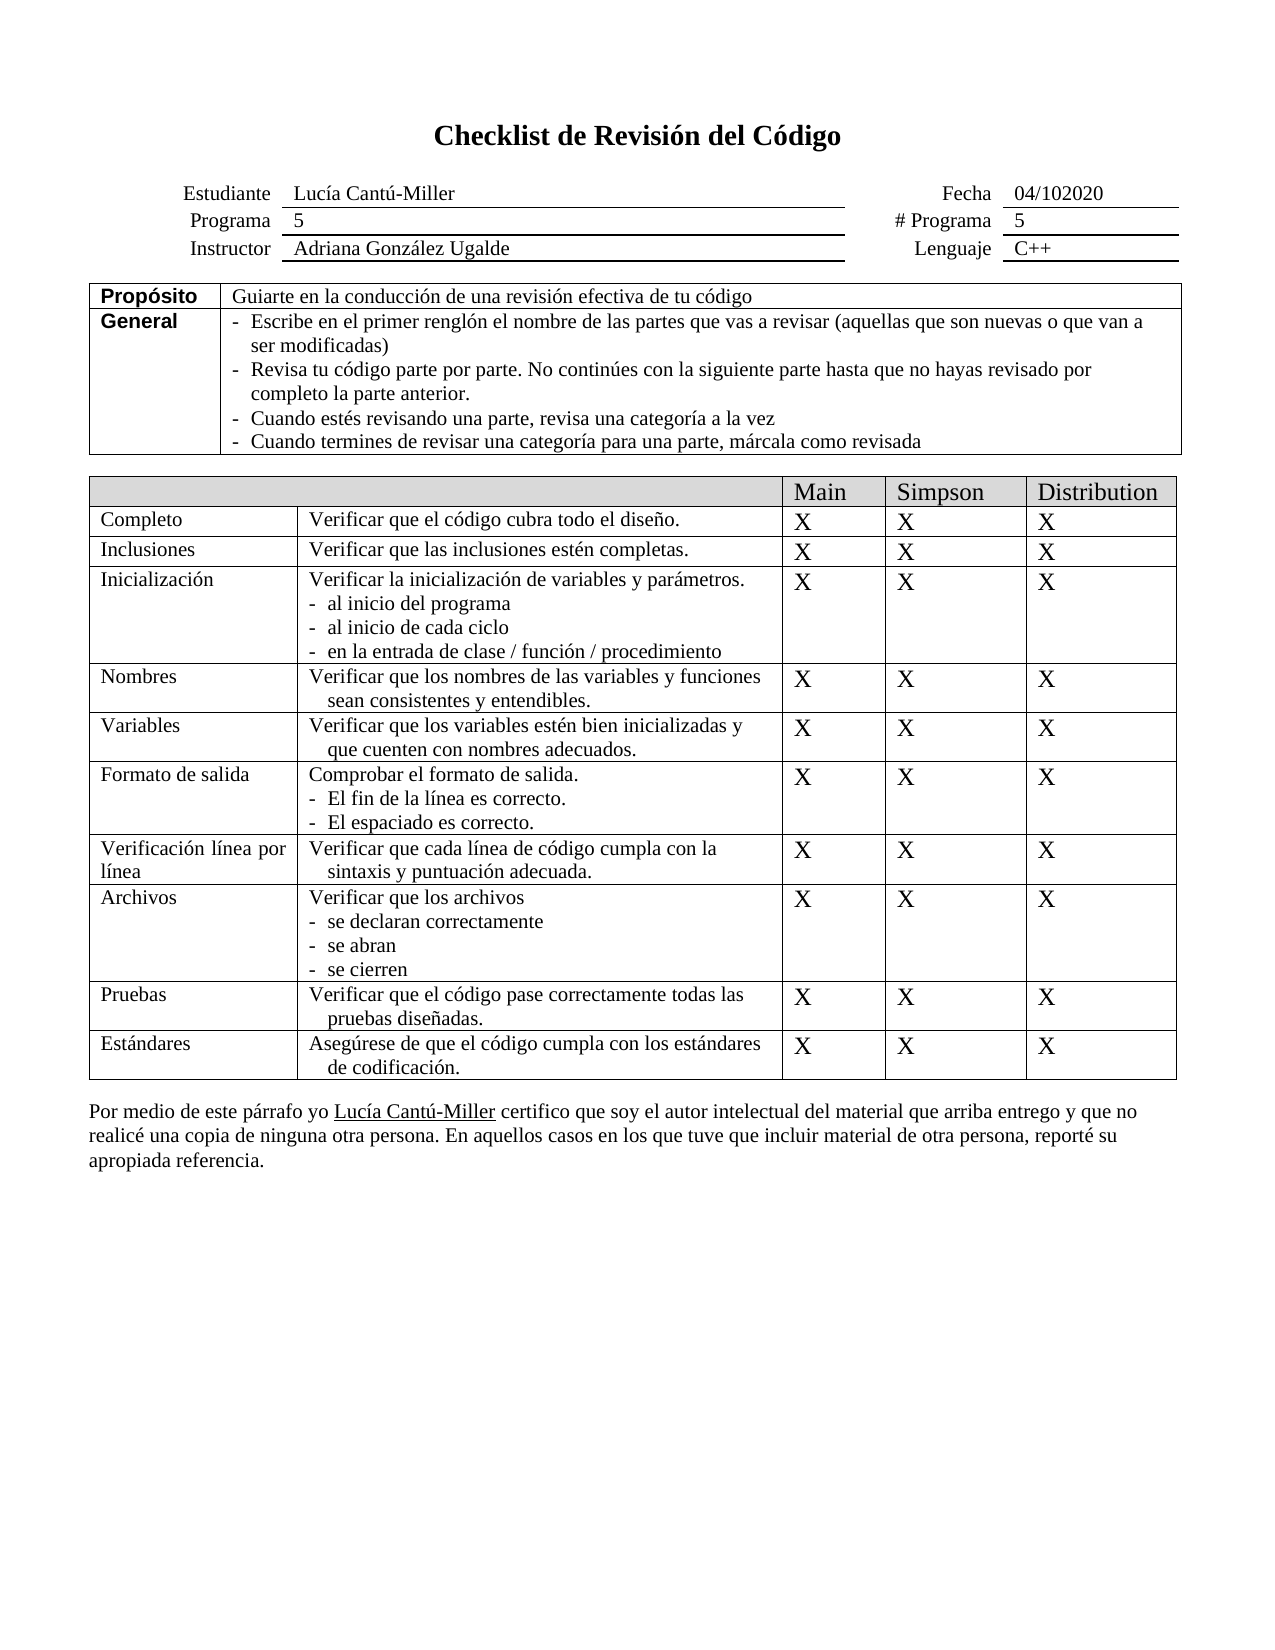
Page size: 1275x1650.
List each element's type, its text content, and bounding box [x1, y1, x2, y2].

table_header 04/102020 [1003, 180, 1179, 206]
table_cell X [1027, 982, 1176, 1030]
table_cell Verificar que cada línea de código cumpla con la sintaxis y puntuación adecuada. [298, 835, 782, 883]
table_cell X [886, 537, 1026, 566]
table_cell Verificar que el código cubra todo el diseño. [298, 507, 782, 536]
table_cell Verificación línea por línea [90, 835, 297, 883]
table_cell X [1027, 537, 1176, 566]
table_header Estudiante [89, 180, 282, 206]
table_cell General [90, 309, 220, 453]
table_cell X [886, 835, 1026, 883]
table_cell X [1027, 567, 1176, 663]
table_cell X [886, 713, 1026, 761]
table_cell X [1027, 664, 1176, 712]
table_header Simpson [886, 477, 1026, 506]
table_cell Completo [90, 507, 297, 536]
table_cell Comprobar el formato de salida. El fin de la línea es correcto. El espaciado es correcto. [298, 762, 782, 834]
table_header Distribution [1027, 477, 1176, 506]
table_cell X [1027, 507, 1176, 536]
table_cell X [886, 664, 1026, 712]
table_cell X [783, 982, 885, 1030]
table_header Lucía Cantú-Miller [282, 180, 844, 206]
table_cell X [783, 713, 885, 761]
table_cell Formato de salida [90, 762, 297, 834]
table_cell X [783, 835, 885, 883]
table_cell X [886, 507, 1026, 536]
table_cell Escribe en el primer renglón el nombre de las partes que vas a revisar (aquellas que son nuevas o que van a ser modificadas) Revisa tu código parte por parte. No continúes con la siguiente parte hasta que no hayas revisado por completo la parte anterior. Cuando estés revisando una parte, revisa una categoría a la vez Cuando termines de revisar una categoría para una parte, márcala como revisada [221, 309, 1181, 453]
table_cell Inicialización [90, 567, 297, 663]
table_cell 5 [1003, 208, 1179, 234]
table_header Propósito [90, 284, 220, 308]
table_header [90, 477, 782, 506]
table_cell X [886, 567, 1026, 663]
table_cell X [783, 762, 885, 834]
table_cell X [783, 1031, 885, 1079]
table_cell X [783, 664, 885, 712]
table_cell X [886, 982, 1026, 1030]
table_cell Verificar la inicialización de variables y parámetros. al inicio del programa al inicio de cada ciclo en la entrada de clase / función / procedimiento [298, 567, 782, 663]
table_cell X [1027, 1031, 1176, 1079]
table_cell Archivos [90, 885, 297, 981]
table_cell Verificar que el código pase correctamente todas las pruebas diseñadas. [298, 982, 782, 1030]
table_header Fecha [845, 180, 1003, 206]
table_cell X [1027, 835, 1176, 883]
table_cell Programa [89, 206, 282, 234]
table_cell Adriana González Ugalde [282, 236, 844, 260]
table_cell X [886, 762, 1026, 834]
table_cell Variables [90, 713, 297, 761]
table_cell X [886, 885, 1026, 981]
table_cell X [783, 567, 885, 663]
table_cell Verificar que los archivos se declaran correctamente se abran se cierren [298, 885, 782, 981]
text Checklist de Revisión del Código [89, 118, 1186, 152]
table_cell C++ [1003, 236, 1179, 260]
table_cell X [783, 507, 885, 536]
table_cell Verificar que las inclusiones estén completas. [298, 537, 782, 566]
table_header Guiarte en la conducción de una revisión efectiva de tu código [221, 284, 1181, 308]
table_cell Inclusiones [90, 537, 297, 566]
table_cell X [1027, 762, 1176, 834]
table_cell 5 [282, 208, 844, 234]
table_cell Nombres [90, 664, 297, 712]
table_cell X [783, 885, 885, 981]
table_cell X [1027, 885, 1176, 981]
table_cell Estándares [90, 1031, 297, 1079]
table_cell X [1027, 713, 1176, 761]
table_cell X [783, 537, 885, 566]
table_cell Pruebas [90, 982, 297, 1030]
table_cell # Programa [845, 206, 1003, 234]
table_cell Instructor [89, 234, 282, 260]
table_cell Verificar que los variables estén bien inicializadas y que cuenten con nombres adecuados. [298, 713, 782, 761]
table_header Main [783, 477, 885, 506]
table_cell Verificar que los nombres de las variables y funciones sean consistentes y entendibles. [298, 664, 782, 712]
table_cell Lenguaje [845, 234, 1003, 260]
table_cell Asegúrese de que el código cumpla con los estándares de codificación. [298, 1031, 782, 1079]
table_cell X [886, 1031, 1026, 1079]
text Por medio de este párrafo yo Lucía Cantú-Miller certifico que soy el autor intelectual del material que arriba entrego y que no realicé una copia de ninguna otra persona. En aquellos casos en los que tuve que incluir material de otra persona, reporté su apropiada referencia. [89, 1099, 1186, 1172]
